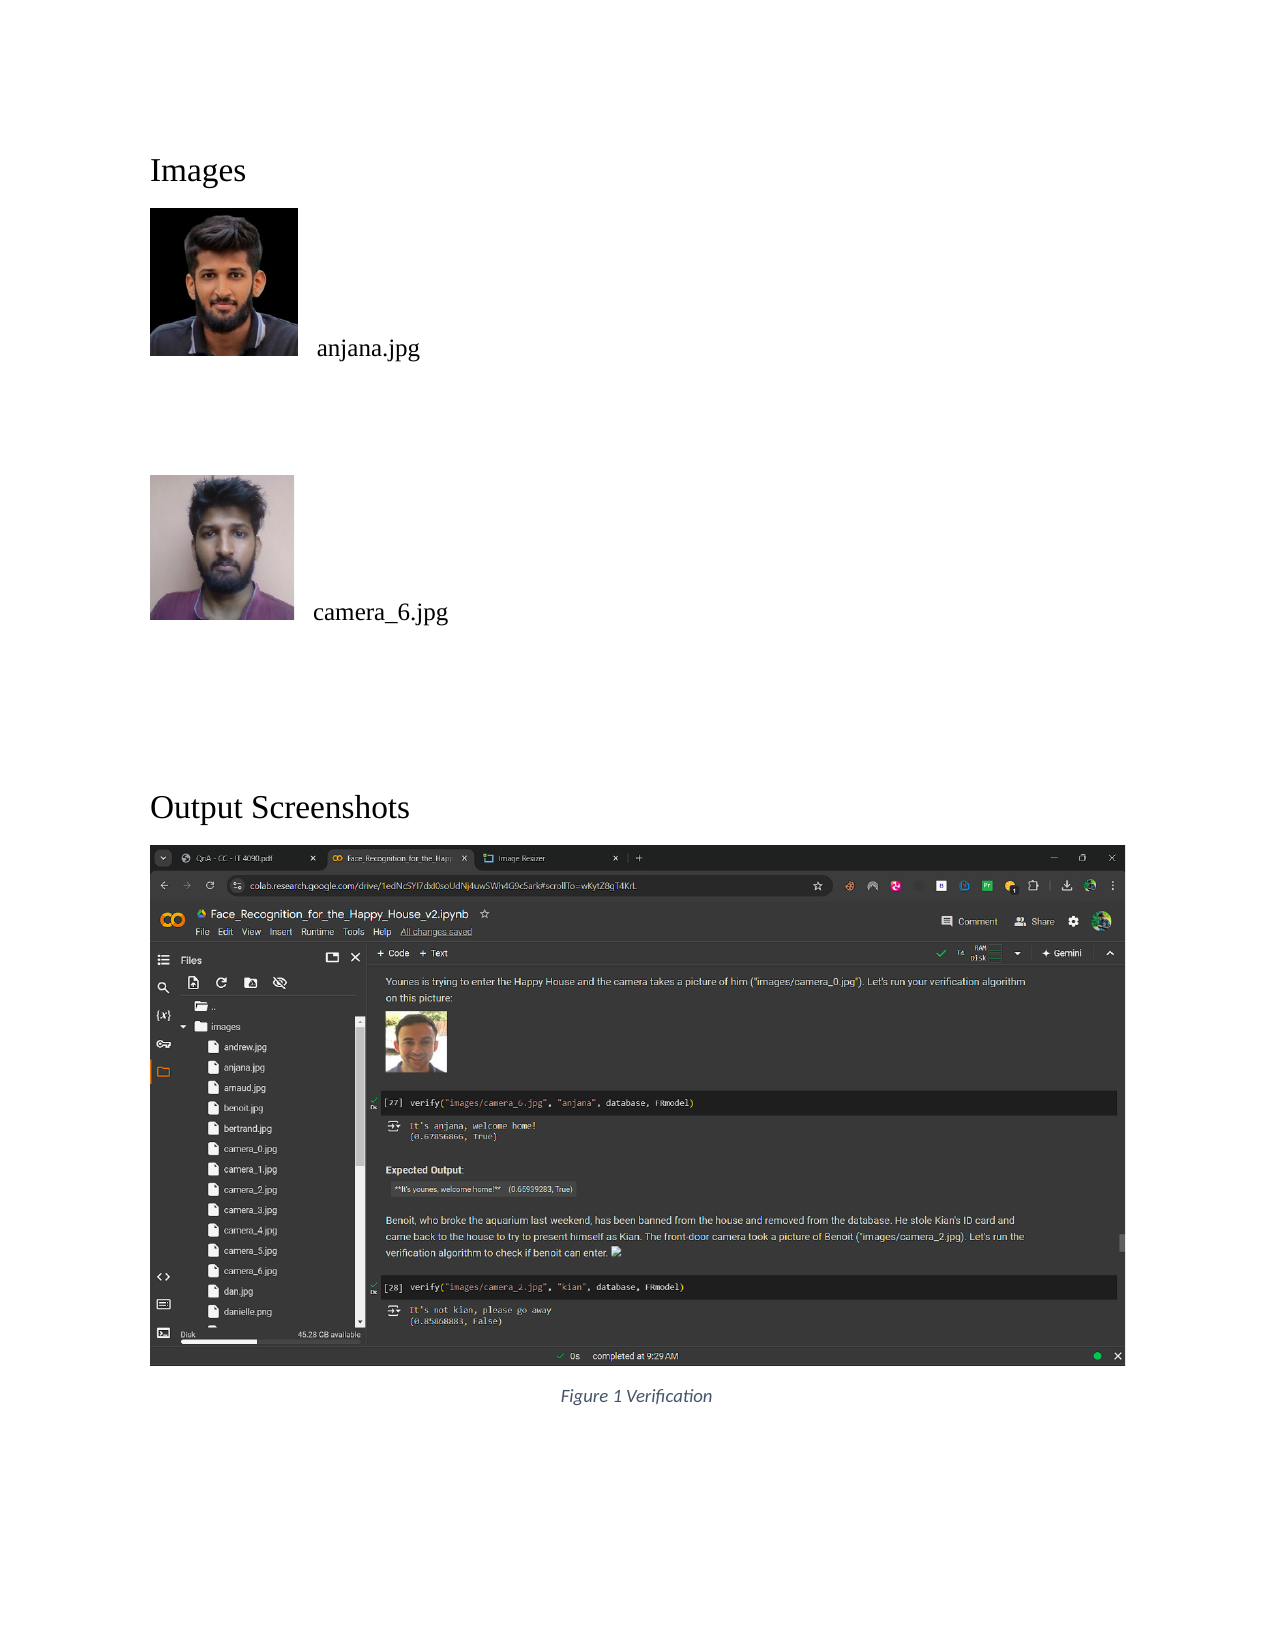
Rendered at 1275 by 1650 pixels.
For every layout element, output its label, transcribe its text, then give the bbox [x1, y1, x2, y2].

picture [150, 475, 295, 620]
picture [150, 208, 298, 356]
text Output Screenshots [150, 787, 1125, 826]
text Figure 1 Verification [150, 1384, 1125, 1407]
picture [150, 845, 1125, 1366]
text Images [150, 150, 1125, 188]
text anjana.jpg [150, 208, 1125, 361]
text camera_6.jpg [150, 476, 1125, 625]
